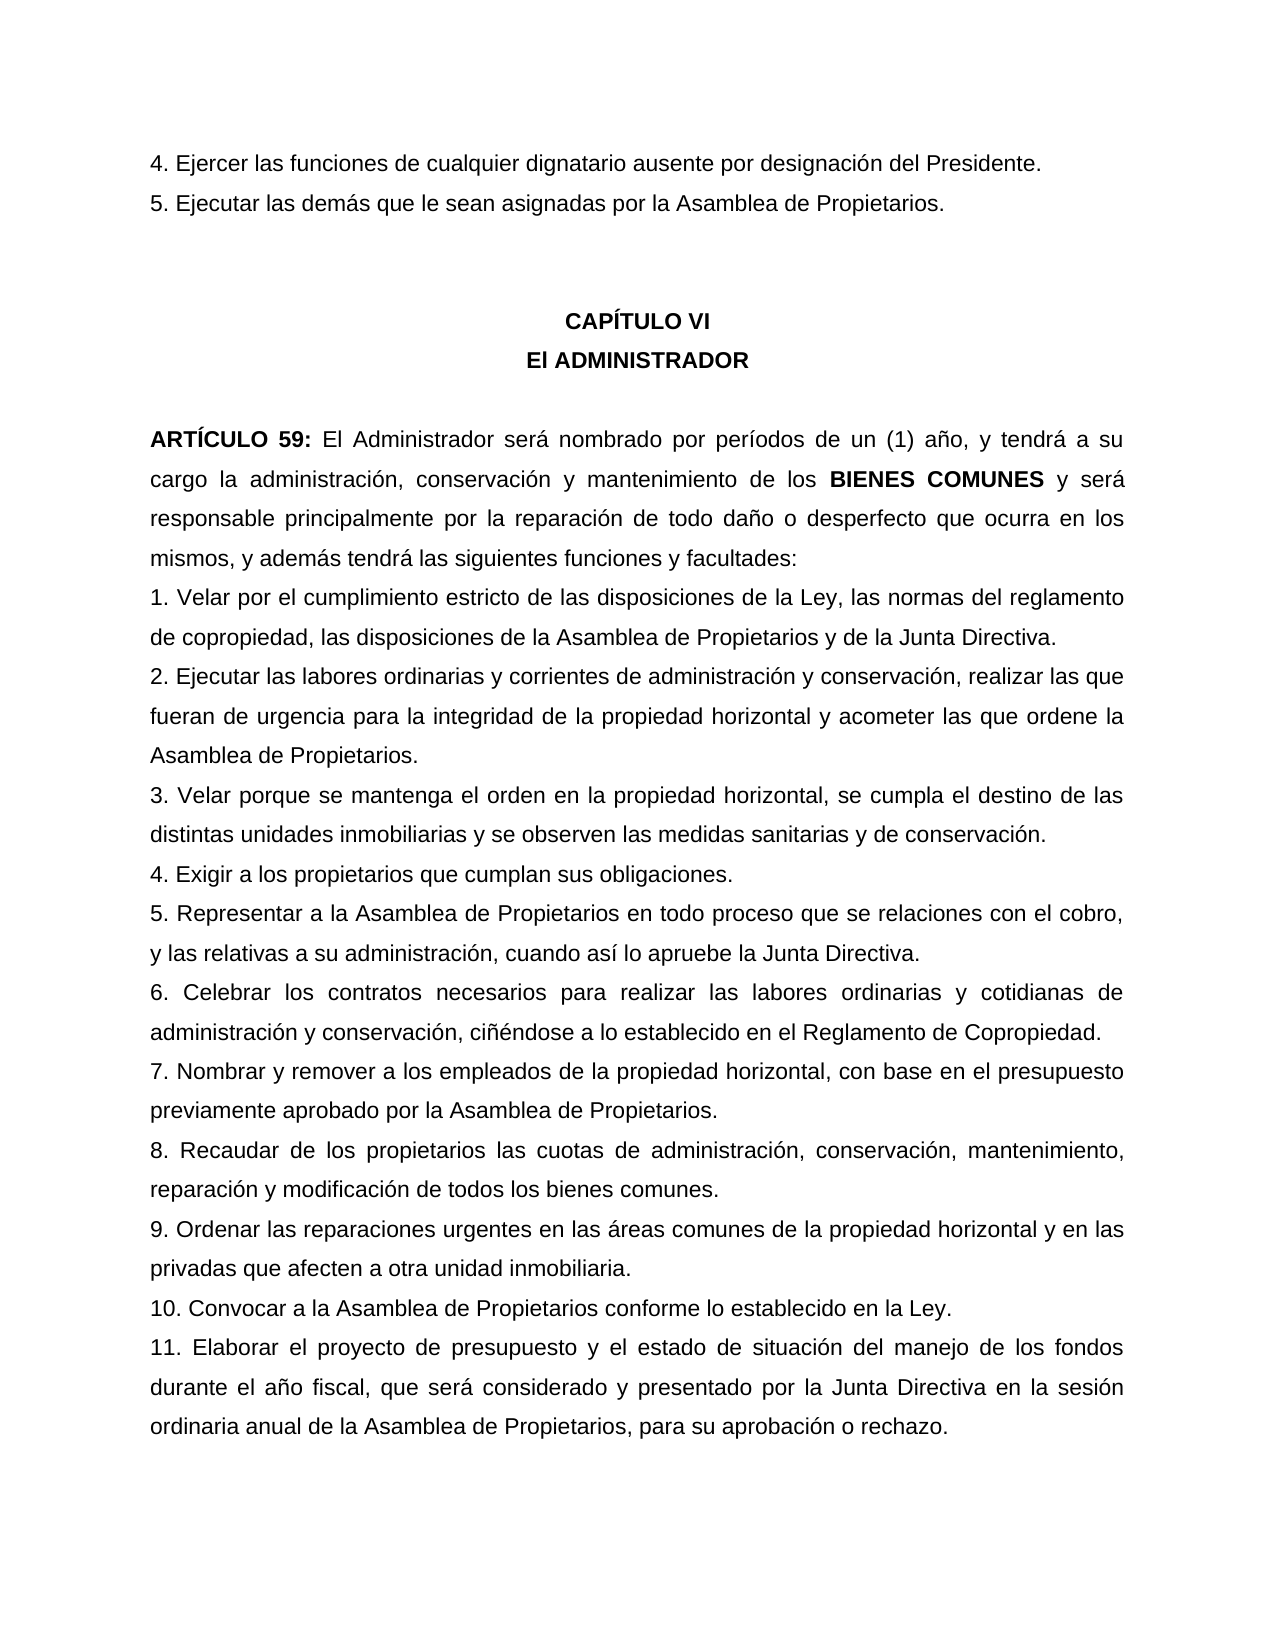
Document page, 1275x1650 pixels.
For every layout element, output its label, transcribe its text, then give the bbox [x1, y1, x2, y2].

text 7. Nombrar y remover a los empleados de la propiedad horizontal, con base en el presupuesto previamente aprobado por la Asamblea de Propietarios. [150, 1058, 1125, 1124]
text 9. Ordenar las reparaciones urgentes en las áreas comunes de la propiedad horizontal y en las privadas que afecten a otra unidad inmobiliaria. [150, 1216, 1125, 1282]
text El ADMINISTRADOR [150, 347, 1125, 374]
text 8. Recaudar de los propietarios las cuotas de administración, conservación, mantenimiento, reparación y modificación de todos los bienes comunes. [150, 1137, 1125, 1203]
text 2. Ejecutar las labores ordinarias y corrientes de administración y conservación, realizar las que fueran de urgencia para la integridad de la propiedad horizontal y acometer las que ordene la Asamblea de Propietarios. [150, 663, 1125, 768]
text 1. Velar por el cumplimiento estricto de las disposiciones de la Ley, las normas del reglamento de copropiedad, las disposiciones de la Asamblea de Propietarios y de la Junta Directiva. [150, 584, 1125, 650]
text 10. Convocar a la Asamblea de Propietarios conforme lo establecido en la Ley. [150, 1295, 1125, 1321]
text ARTÍCULO 59: El Administrador será nombrado por períodos de un (1) año, y tendrá a su cargo la administración, conservación y mantenimiento de los BIENES COMUNES y será responsable principalmente por la reparación de todo daño o desperfecto que ocurra en los mismos, y además tendrá las siguientes funciones y facultades: [150, 426, 1125, 571]
text 5. Representar a la Asamblea de Propietarios en todo proceso que se relaciones con el cobro, y las relativas a su administración, cuando así lo apruebe la Junta Directiva. [150, 900, 1125, 966]
text 6. Celebrar los contratos necesarios para realizar las labores ordinarias y cotidianas de administración y conservación, ciñéndose a lo establecido en el Reglamento de Copropiedad. [150, 979, 1125, 1045]
text 5. Ejecutar las demás que le sean asignadas por la Asamblea de Propietarios. [150, 189, 1125, 216]
text 4. Ejercer las funciones de cualquier dignatario ausente por designación del Presidente. [150, 150, 1125, 176]
text 11. Elaborar el proyecto de presupuesto y el estado de situación del manejo de los fondos durante el año fiscal, que será considerado y presentado por la Junta Directiva en la sesión ordinaria anual de la Asamblea de Propietarios, para su aprobación o rechazo. [150, 1334, 1125, 1440]
text CAPÍTULO VI [150, 308, 1125, 334]
text 3. Velar porque se mantenga el orden en la propiedad horizontal, se cumpla el destino de las distintas unidades inmobiliarias y se observen las medidas sanitarias y de conservación. [150, 782, 1125, 847]
text 4. Exigir a los propietarios que cumplan sus obligaciones. [150, 861, 1125, 887]
